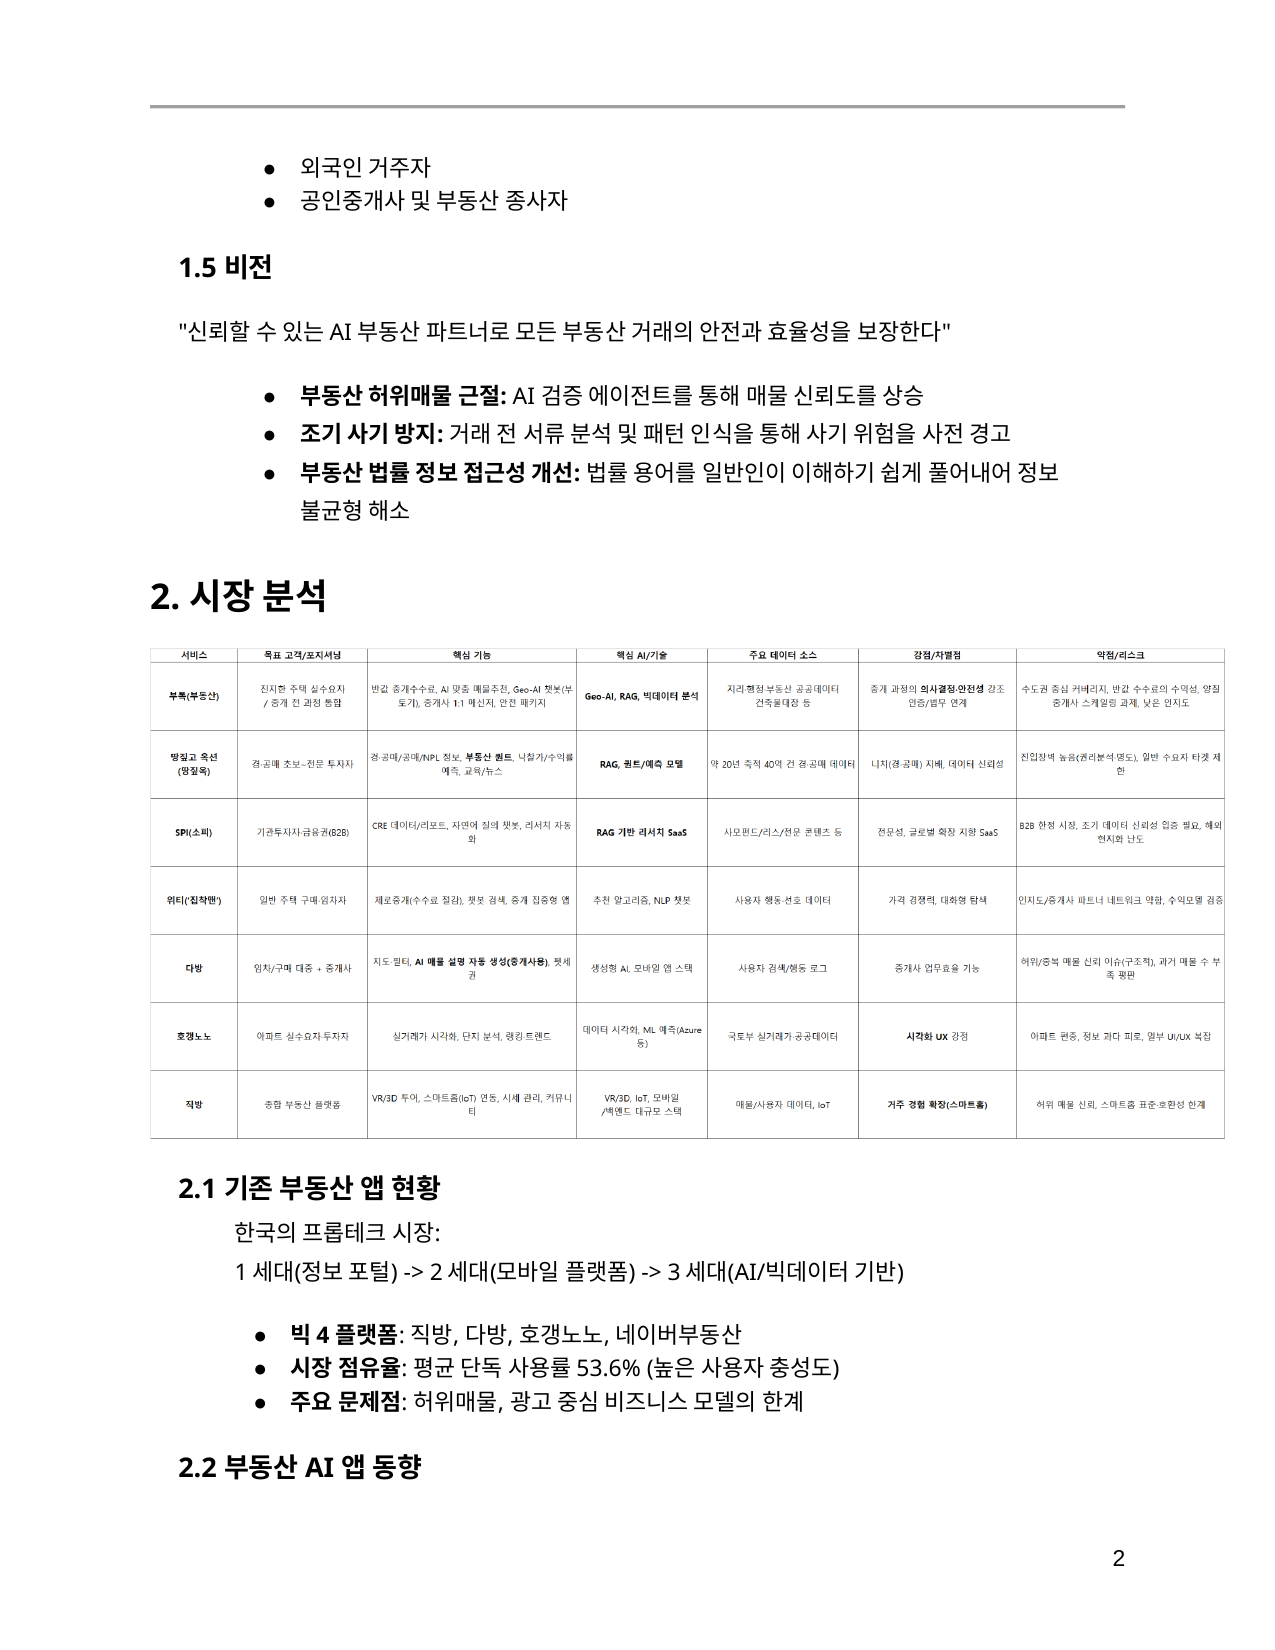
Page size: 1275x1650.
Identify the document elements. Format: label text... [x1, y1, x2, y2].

list 빅4 플랫폼: 직방, 다방, 호갱노노, 네이버부동산 [253, 1317, 1125, 1350]
list 조기 사기 방지: 거래 전 서류 분석 및 패턴 인식을 통해 사기 위험을 사전 경고 [262, 416, 1125, 449]
list 부동산 법률 정보 접근성 개선: 법률 용어를 일반인이 이해하기 쉽게 풀어내어 정보 불균형 해소 [262, 454, 1125, 526]
subtitle 2.1 기존 부동산 앱 현황 [178, 1167, 1125, 1207]
picture [150, 648, 1225, 1139]
list 주요 문제점: 허위매물, 광고 중심 비즈니스 모델의 한계 [253, 1383, 1125, 1417]
text "신뢰할 수 있는 AI 부동산 파트너로 모든 부동산 거래의 안전과 효율성을 보장한다" [178, 314, 1125, 347]
list 공인중개사 및 부동산 종사자 [262, 183, 1125, 216]
text 1세대(정보 포털) -> 2세대(모바일 플랫폼) -> 3세대(AI/빅데이터 기반) [234, 1253, 1125, 1287]
list 시장 점유율: 평균 단독 사용률 53.6% (높은 사용자 충성도) [253, 1350, 1125, 1383]
text 한국의 프롭테크 시장: [234, 1215, 1125, 1248]
subtitle 1.5 비전 [178, 246, 1125, 285]
list 외국인 거주자 [262, 150, 1125, 183]
subtitle 2. 시장 분석 [150, 568, 1125, 619]
list 부동산 허위매물 근절: AI 검증 에이전트를 통해 매물 신뢰도를 상승 [262, 378, 1125, 411]
subtitle 2.2 부동산 AI 앱 동향 [178, 1446, 1125, 1485]
